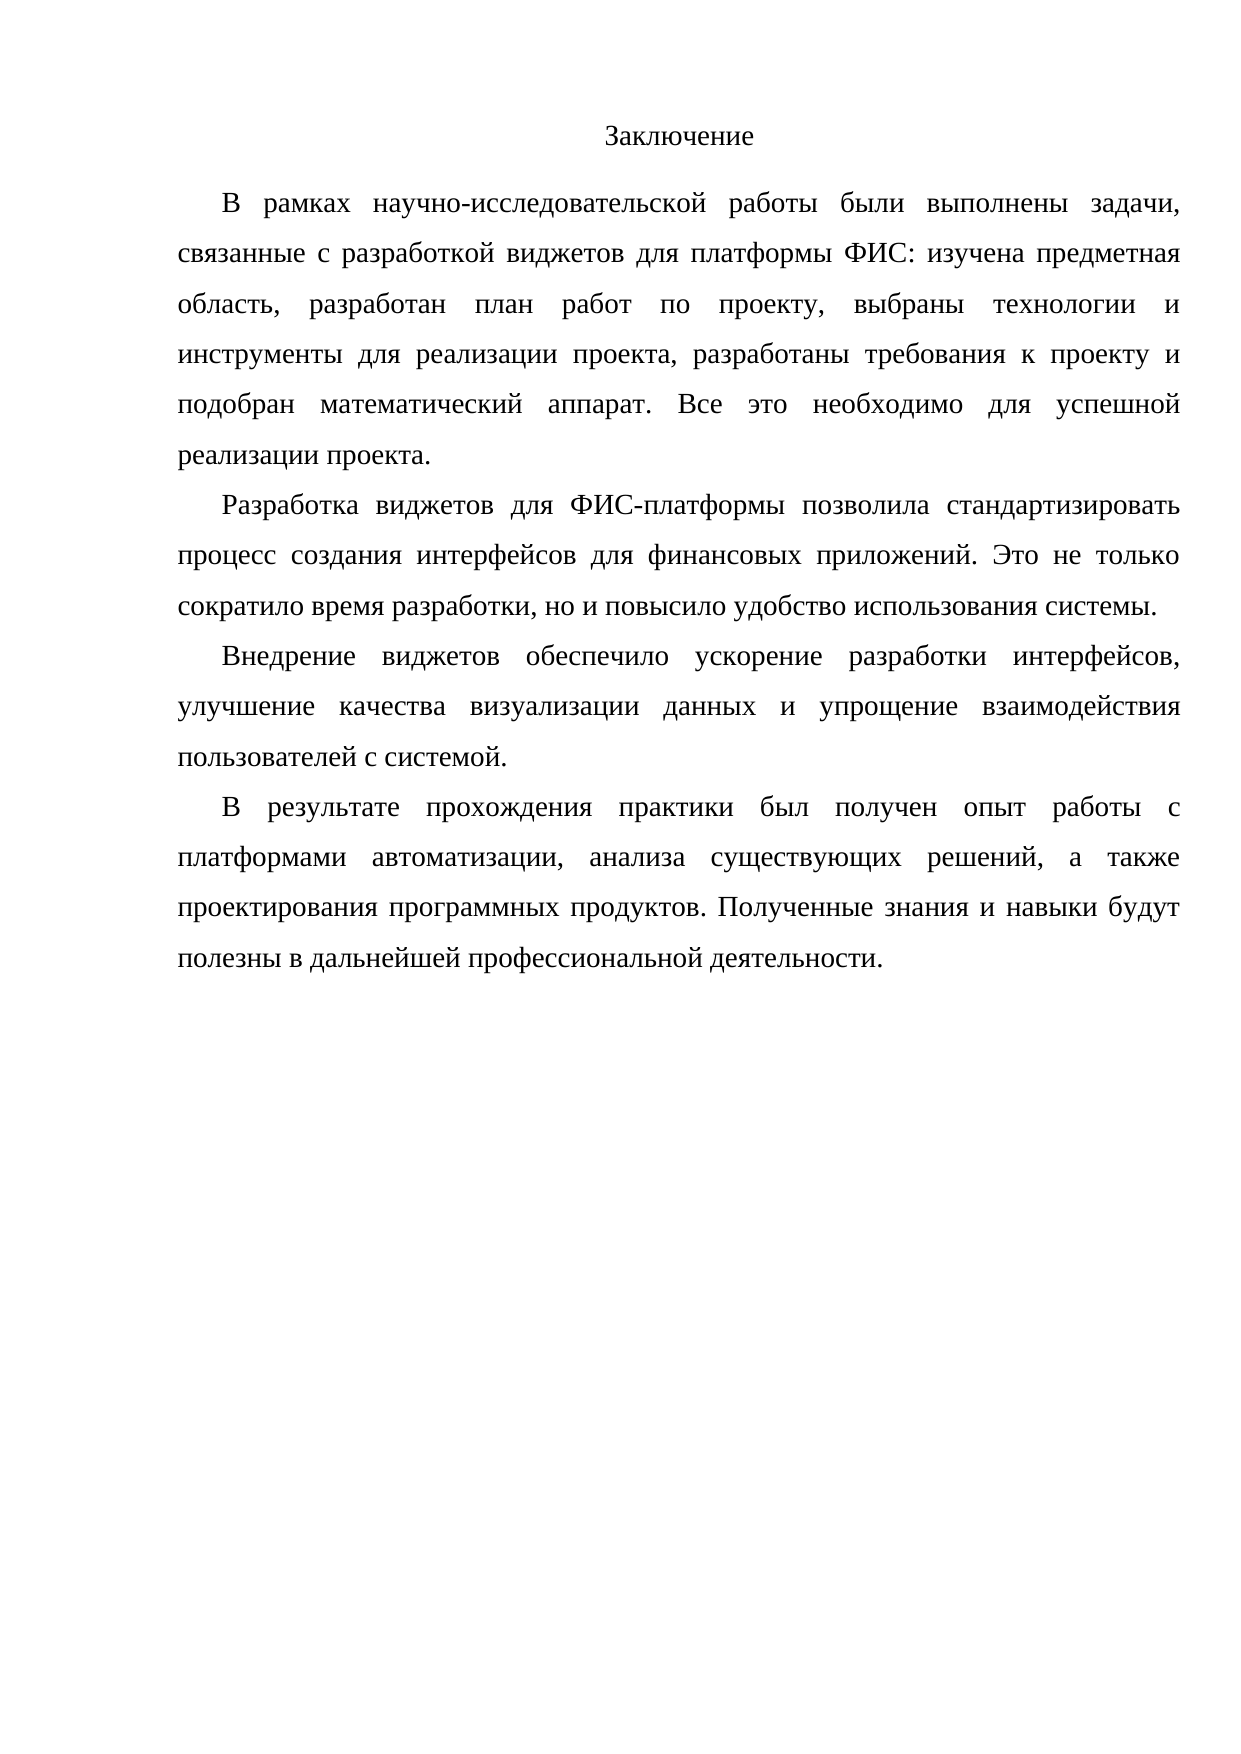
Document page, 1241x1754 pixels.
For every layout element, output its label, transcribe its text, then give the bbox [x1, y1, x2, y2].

subtitle Заключение [177, 118, 1181, 152]
text Внедрение виджетов обеспечило ускорение разработки интерфейсов, улучшение качества визуализации данных и упрощение взаимодействия пользователей с системой. [177, 638, 1181, 772]
text В рамках научно-исследовательской работы были выполнены задачи, связанные с разработкой виджетов для платформы ФИС: изучена предметная область, разработан план работ по проекту, выбраны технологии и инструменты для реализации проекта, разработаны требования к проекту и подобран математический аппарат. Все это необходимо для успешной реализации проекта. [177, 185, 1181, 470]
text Разработка виджетов для ФИС-платформы позволила стандартизировать процесс создания интерфейсов для финансовых приложений. Это не только сократило время разработки, но и повысило удобство использования системы. [177, 487, 1181, 621]
text В результате прохождения практики был получен опыт работы с платформами автоматизации, анализа существующих решений, а также проектирования программных продуктов. Полученные знания и навыки будут полезны в дальнейшей профессиональной деятельности. [177, 789, 1181, 973]
